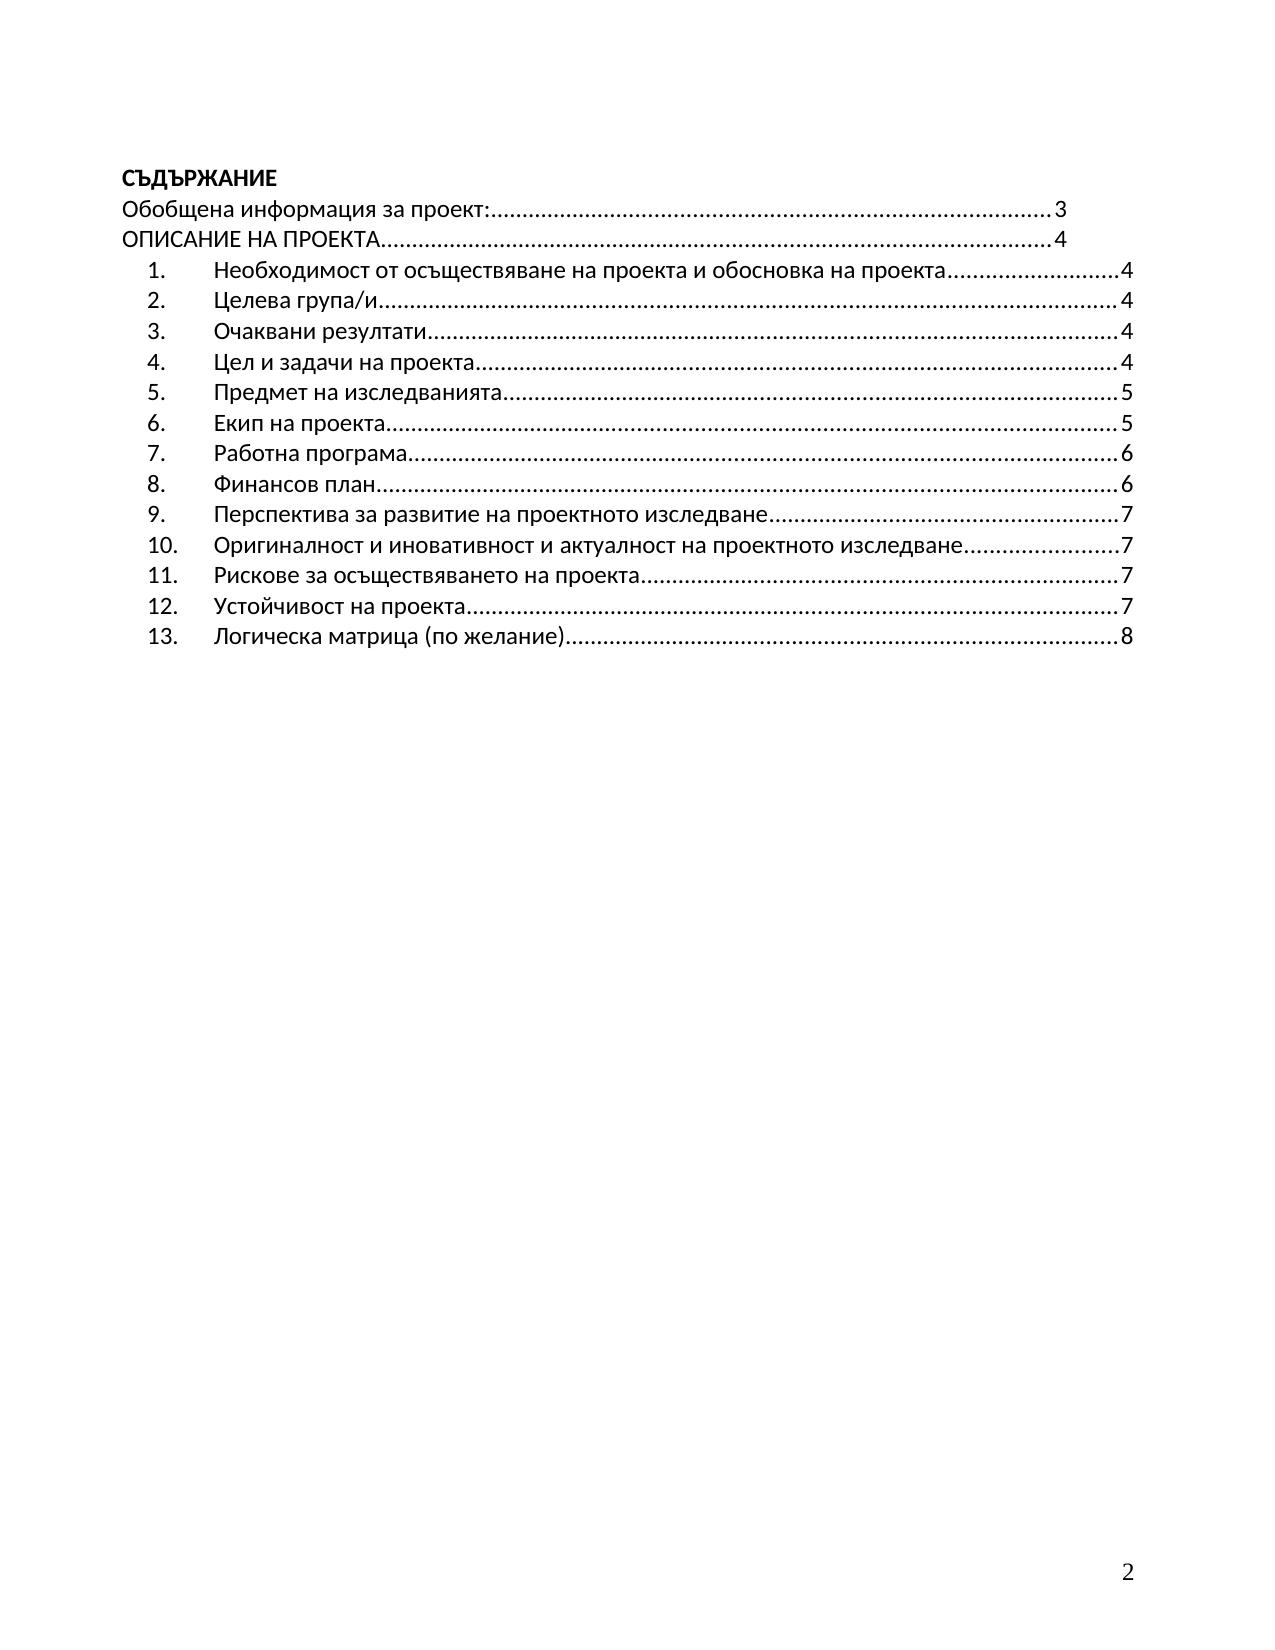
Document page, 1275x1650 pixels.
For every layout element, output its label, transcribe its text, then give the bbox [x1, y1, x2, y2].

text Обобщена информация за проект: 3 [122, 193, 1134, 223]
text 10. Оригиналност и иновативност и актуалност на проектното изследване 7 [147, 529, 1134, 559]
text СЪДЪРЖАНИЕ [122, 162, 1134, 193]
text 12. Устойчивост на проекта 7 [147, 590, 1134, 620]
text 7. Работна програма 6 [147, 437, 1134, 468]
text 9. Перспектива за развитие на проектното изследване 7 [147, 498, 1134, 529]
text 11. Рискове за осъществяването на проекта 7 [147, 559, 1134, 590]
text 1. Необходимост от осъществяване на проекта и обосновка на проекта 4 [147, 254, 1134, 284]
text 3. Очаквани резултати 4 [147, 315, 1134, 346]
text ОПИСАНИЕ НА ПРОЕКТА 4 [122, 223, 1134, 254]
text 13. Логическа матрица (по желание) 8 [147, 620, 1134, 651]
text 2. Целева група/и 4 [147, 284, 1134, 315]
text 5. Предмет на изследванията 5 [147, 376, 1134, 407]
text 4. Цел и задачи на проекта 4 [147, 346, 1134, 376]
text 6. Екип на проекта 5 [147, 407, 1134, 437]
text 8. Финансов план 6 [147, 468, 1134, 498]
